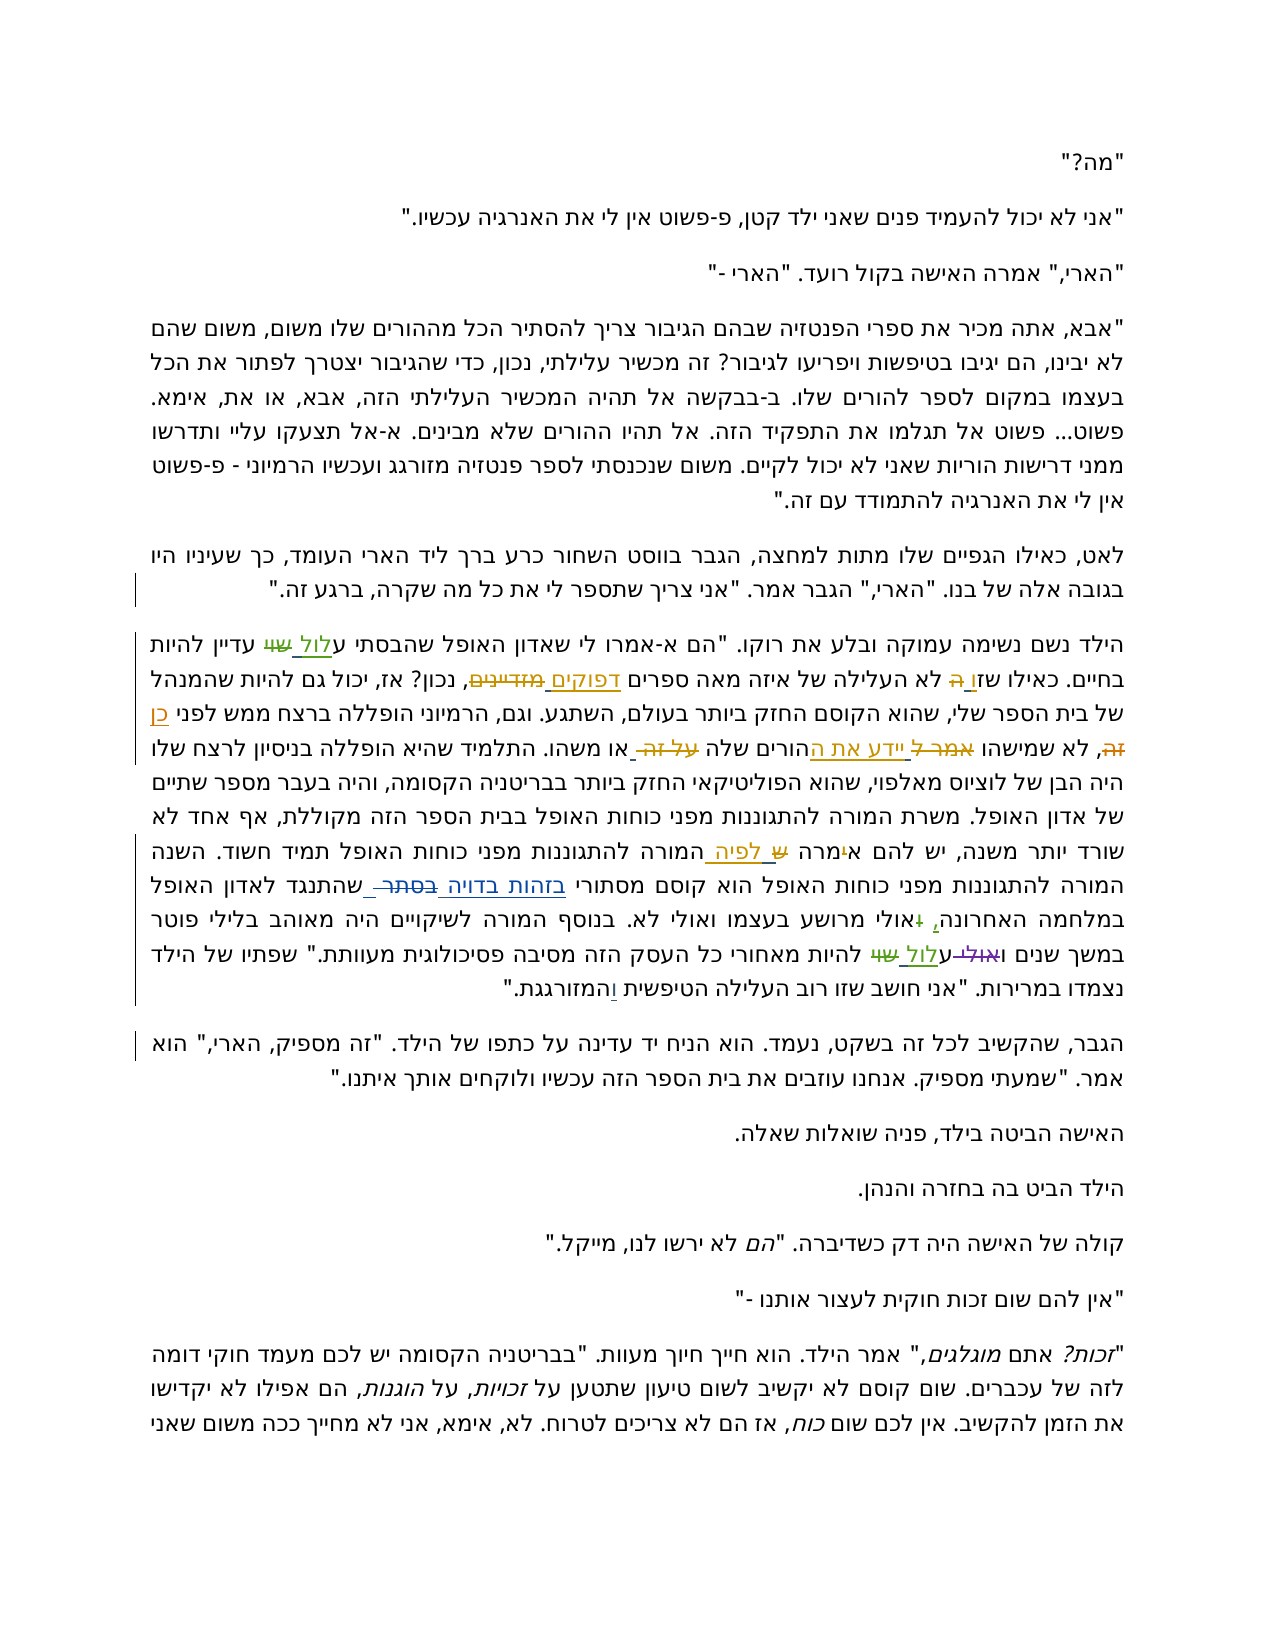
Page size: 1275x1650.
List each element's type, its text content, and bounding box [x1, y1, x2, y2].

text "אני לא יכול להעמיד פנים שאני ילד קטן, פ-פשוט אין לי את האנרגיה עכשיו." [150, 205, 1125, 235]
text הילד הביט בה בחזרה והנהן. [150, 1176, 1125, 1206]
text "מה?" [150, 150, 1125, 180]
text קולה של האישה היה דק כשדיברה. "הם לא ירשו לנו, מייקל." [150, 1231, 1125, 1261]
text "אבא, אתה מכיר את ספרי הפנטזיה שבהם הגיבור צריך להסתיר הכל מההורים שלו משום, משום שהם לא יבינו, הם יגיבו בטיפשות ויפריעו לגיבור? זה מכשיר עלילתי, נכון, כדי שהגיבור יצטרך לפתור את הכל בעצמו במקום לספר להורים שלו. ב-בבקשה אל תהיה המכשיר העלילתי הזה, אבא, או את, אימא. פשוט… פשוט אל תגלמו את התפקיד הזה. אל תהיו ההורים שלא מבינים. א-אל תצעקו עליי ותדרשו ממני דרישות הוריות שאני לא יכול לקיים. משום שנכנסתי לספר פנטזיה מזורגג ועכשיו הרמיוני - פ-פשוט אין לי את האנרגיה להתמודד עם זה." [150, 316, 1125, 517]
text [150, 1342, 1125, 1440]
text הילד נשם נשימה עמוקה ובלע את רוקו. "הם א-אמרו לי שאדון האופל שהבסתי ע עדיין להיות בחיים. כאילו שז לא העלילה של איזה מאה ספרים , נכון? אז, יכול גם להיות שהמנהל של בית הספר שלי, שהוא הקוסם החזק ביותר בעולם, השתגע. וגם, הרמיוני הופללה ברצח ממש לפני , לא שמישהו הורים שלה או משהו. התלמיד שהיא הופללה בניסיון לרצח שלו היה הבן של לוציוס מאלפוי, שהוא הפוליטיקאי החזק ביותר בבריטניה הקסומה, והיה בעבר מספר שתיים של אדון האופל. משרת המורה להתגוננות מפני כוחות האופל בבית הספר הזה מקוללת, אף אחד לא שורד יותר משנה, יש להם אמרה המורה להתגוננות מפני כוחות האופל תמיד חשוד. השנה המורה להתגוננות מפני כוחות האופל הוא קוסם מסתורי שהתנגד לאדון האופל במלחמה האחרונה אולי מרושע בעצמו ואולי לא. בנוסף המורה לשיקויים היה מאוהב בלילי פוטר במשך שנים וע להיות מאחורי כל העסק הזה מסיבה פסיכולוגית מעוותת." שפתיו של הילד נצמדו במרירות. "אני חושב שזו רוב העלילה הטיפשית המזורגגת." [150, 632, 1125, 1006]
text לאט, כאילו הגפיים שלו מתות למחצה, הגבר בווסט השחור כרע ברך ליד הארי העומד, כך שעיניו היו בגובה אלה של בנו. "הארי," הגבר אמר. "אני צריך שתספר לי את כל מה שקרה, ברגע זה." [150, 543, 1125, 607]
text "הארי," אמרה האישה בקול רועד. "הארי -" [150, 260, 1125, 290]
text "אין להם שום זכות חוקית לעצור אותנו -" [150, 1286, 1125, 1316]
text הגבר, שהקשיב לכל זה בשקט, נעמד. הוא הניח יד עדינה על כתפו של הילד. "זה מספיק, הארי," הוא אמר. "שמעתי מספיק. אנחנו עוזבים את בית הספר הזה עכשיו ולוקחים אותך איתנו." [150, 1031, 1125, 1096]
text האישה הביטה בילד, פניה שואלות שאלה. [150, 1121, 1125, 1151]
